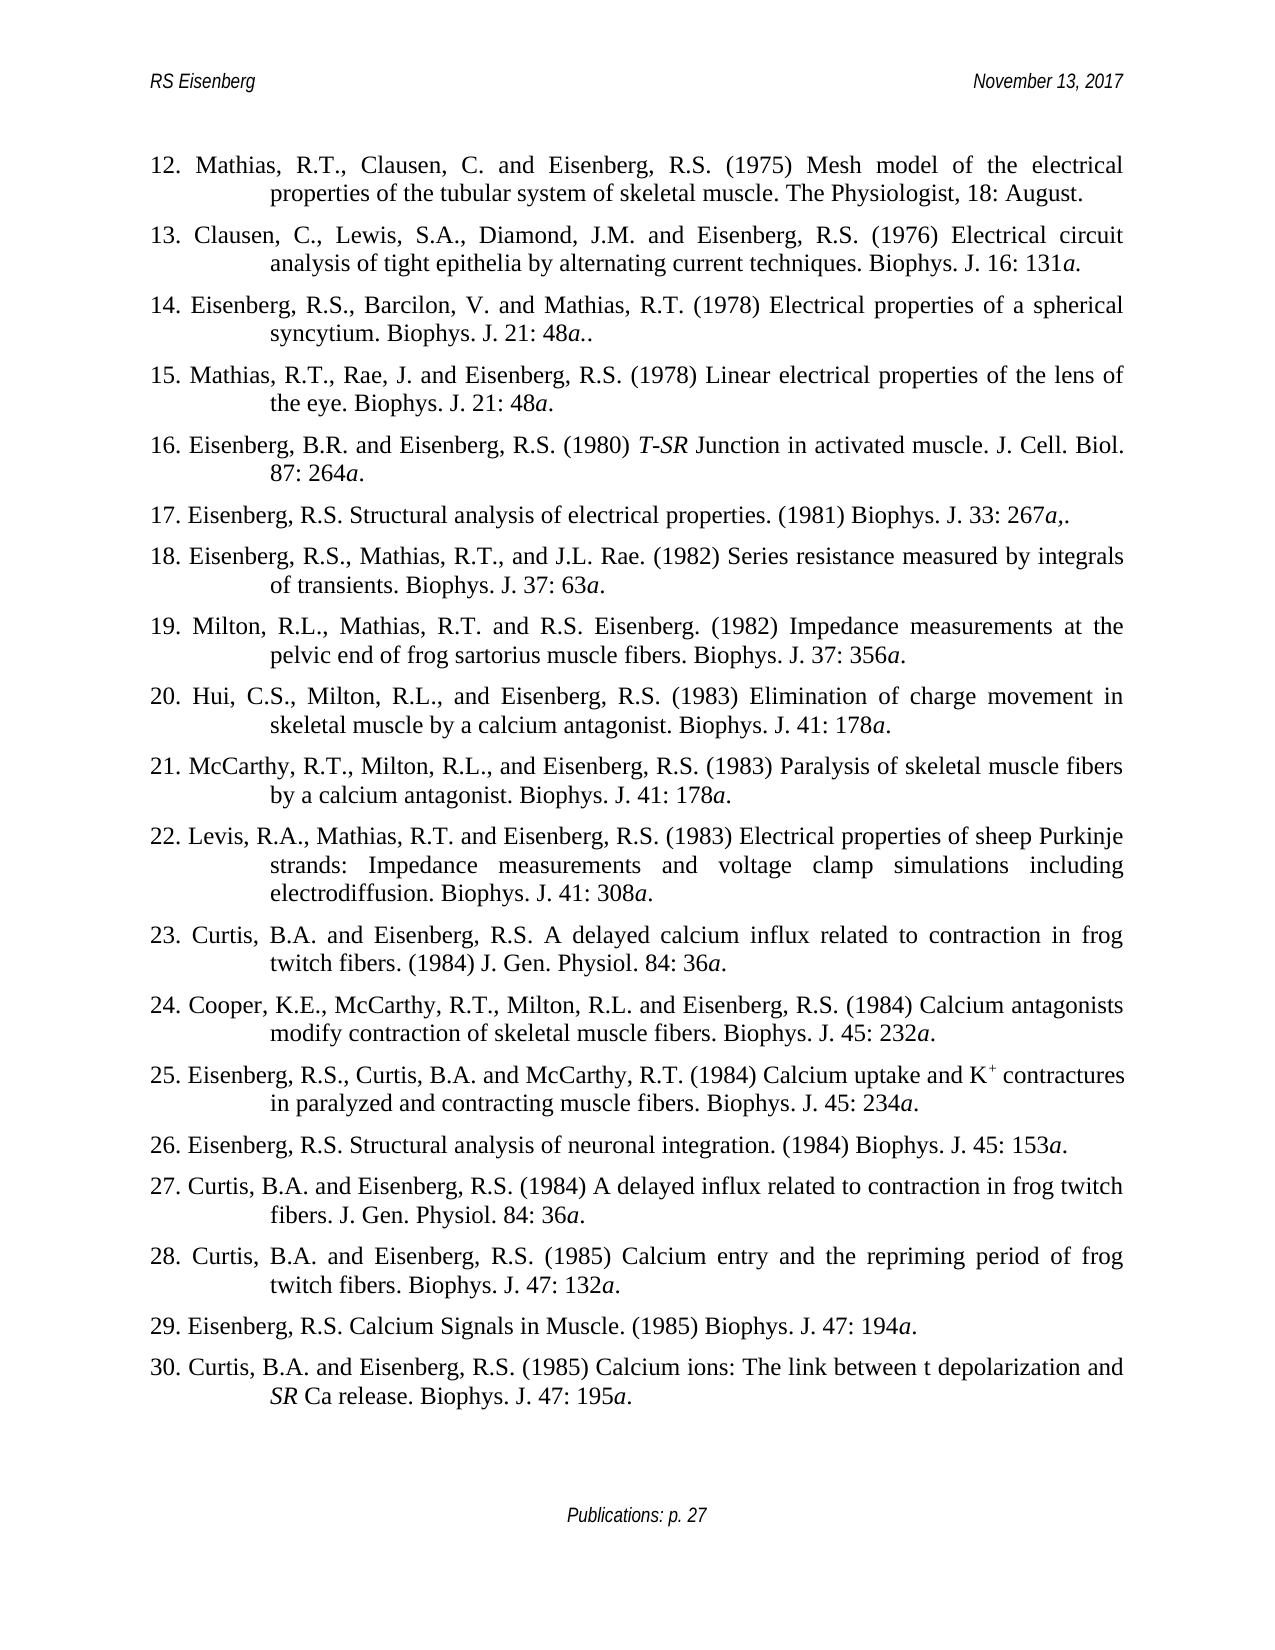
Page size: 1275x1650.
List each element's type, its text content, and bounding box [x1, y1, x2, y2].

text 12. Mathias, R.T., Clausen, C. and Eisenberg, R.S. (1975) Mesh model of the electrical properties of the tubular system of skeletal muscle. The Physiologist, 18: August. [150, 150, 1125, 207]
text 14. Eisenberg, R.S., Barcilon, V. and Mathias, R.T. (1978) Electrical properties of a spherical syncytium. Biophys. J. 21: 48a.. [150, 290, 1125, 347]
text 18. Eisenberg, R.S., Mathias, R.T., and J.L. Rae. (1982) Series resistance measured by integrals of transients. Biophys. J. 37: 63a. [150, 541, 1125, 598]
text 29. Eisenberg, R.S. Calcium Signals in Muscle. (1985) Biophys. J. 47: 194a. [150, 1311, 1125, 1340]
text 16. Eisenberg, B.R. and Eisenberg, R.S. (1980) T-SR Junction in activated muscle. J. Cell. Biol. 87: 264a. [150, 430, 1125, 487]
text 24. Cooper, K.E., McCarthy, R.T., Milton, R.L. and Eisenberg, R.S. (1984) Calcium antagonists modify contraction of skeletal muscle fibers. Biophys. J. 45: 232a. [150, 990, 1125, 1047]
text 27. Curtis, B.A. and Eisenberg, R.S. (1984) A delayed influx related to contraction in frog twitch fibers. J. Gen. Physiol. 84: 36a. [150, 1171, 1125, 1228]
text 19. Milton, R.L., Mathias, R.T. and R.S. Eisenberg. (1982) Impedance measurements at the pelvic end of frog sartorius muscle fibers. Biophys. J. 37: 356a. [150, 611, 1125, 668]
text 20. Hui, C.S., Milton, R.L., and Eisenberg, R.S. (1983) Elimination of charge movement in skeletal muscle by a calcium antagonist. Biophys. J. 41: 178a. [150, 681, 1125, 738]
text 25. Eisenberg, R.S., Curtis, B.A. and McCarthy, R.T. (1984) Calcium uptake and K+ contractures in paralyzed and contracting muscle fibers. Biophys. J. 45: 234a. [150, 1060, 1125, 1117]
text 15. Mathias, R.T., Rae, J. and Eisenberg, R.S. (1978) Linear electrical properties of the lens of the eye. Biophys. J. 21: 48a. [150, 360, 1125, 417]
text 23. Curtis, B.A. and Eisenberg, R.S. A delayed calcium influx related to contraction in frog twitch fibers. (1984) J. Gen. Physiol. 84: 36a. [150, 920, 1125, 977]
text 30. Curtis, B.A. and Eisenberg, R.S. (1985) Calcium ions: The link between t depolarization and SR Ca release. Biophys. J. 47: 195a. [150, 1352, 1125, 1410]
text 22. Levis, R.A., Mathias, R.T. and Eisenberg, R.S. (1983) Electrical properties of sheep Purkinje strands: Impedance measurements and voltage clamp simulations including electrodiffusion. Biophys. J. 41: 308a. [150, 821, 1125, 907]
text 26. Eisenberg, R.S. Structural analysis of neuronal integration. (1984) Biophys. J. 45: 153a. [150, 1130, 1125, 1158]
text 28. Curtis, B.A. and Eisenberg, R.S. (1985) Calcium entry and the repriming period of frog twitch fibers. Biophys. J. 47: 132a. [150, 1241, 1125, 1298]
text 13. Clausen, C., Lewis, S.A., Diamond, J.M. and Eisenberg, R.S. (1976) Electrical circuit analysis of tight epithelia by alternating current techniques. Biophys. J. 16: 131a. [150, 220, 1125, 277]
text 21. McCarthy, R.T., Milton, R.L., and Eisenberg, R.S. (1983) Paralysis of skeletal muscle fibers by a calcium antagonist. Biophys. J. 41: 178a. [150, 751, 1125, 808]
text 17. Eisenberg, R.S. Structural analysis of electrical properties. (1981) Biophys. J. 33: 267a,. [150, 500, 1125, 528]
